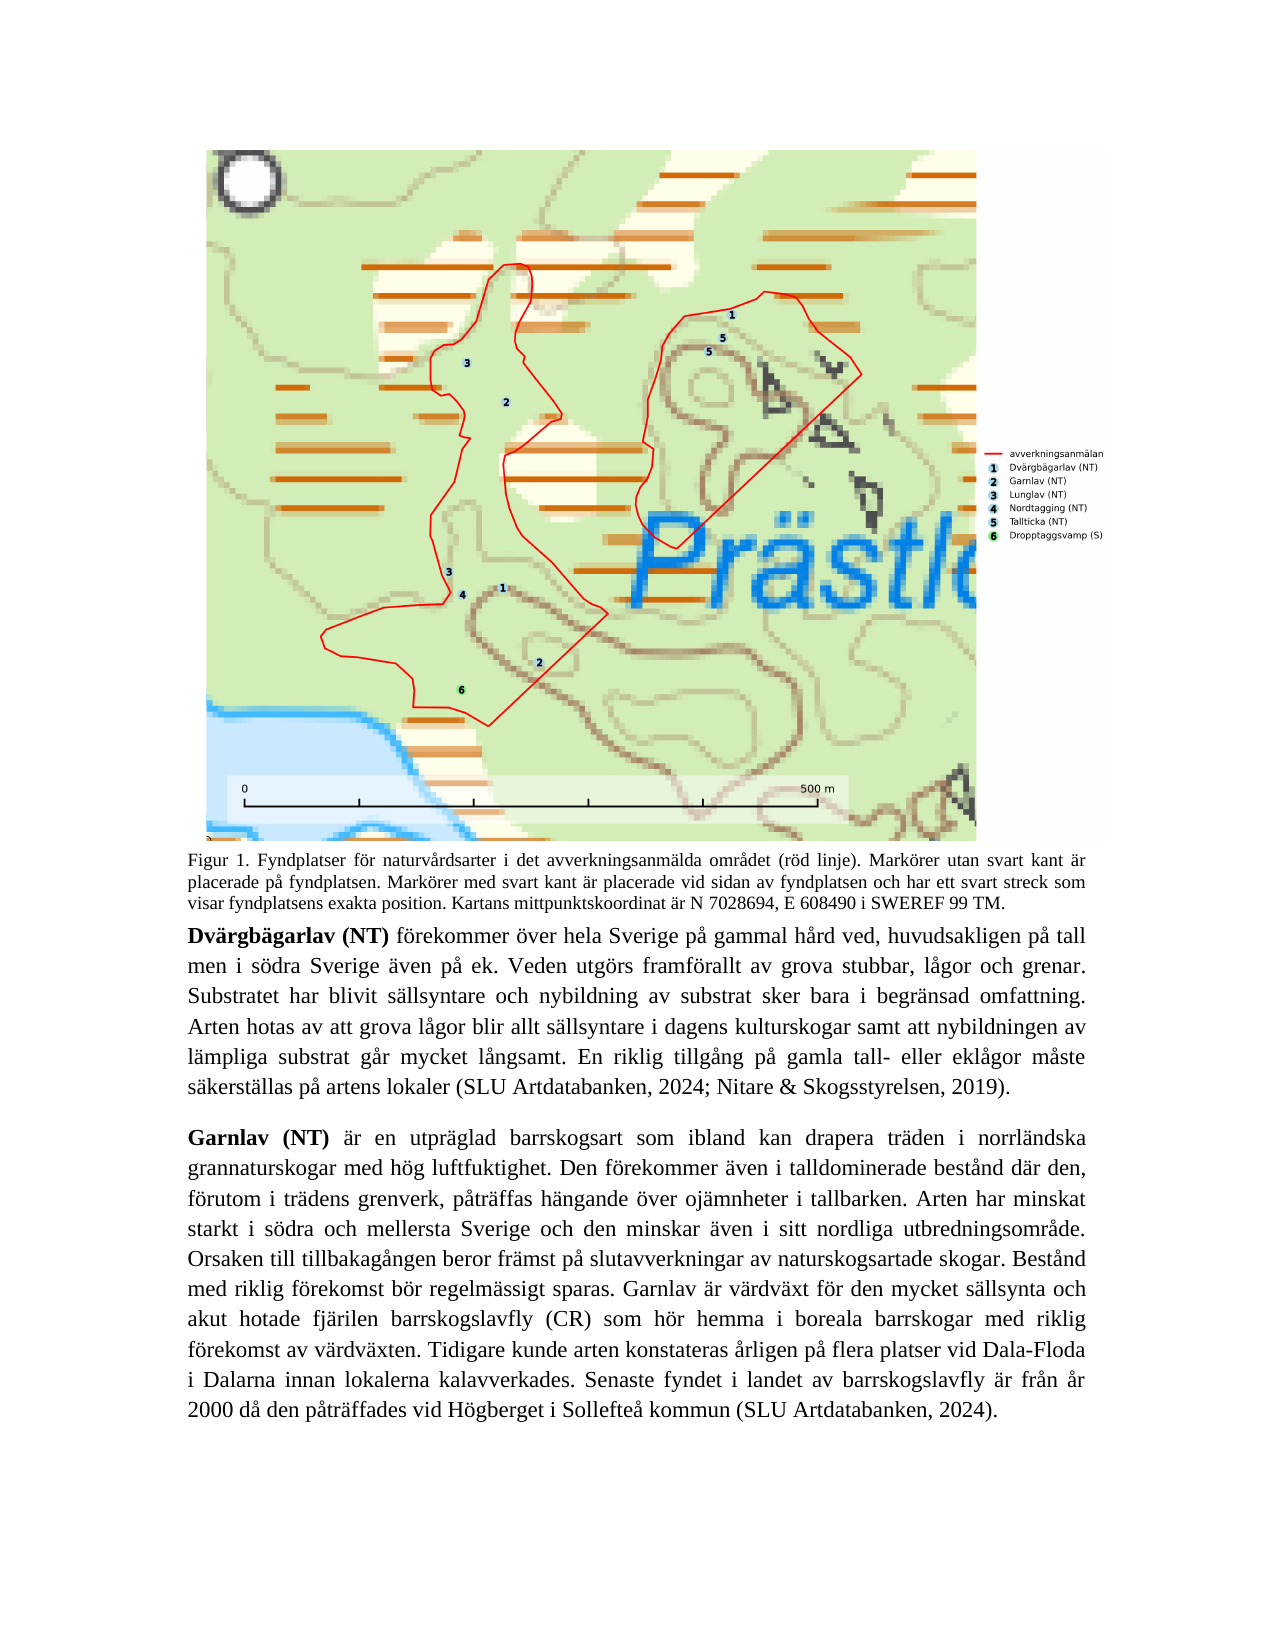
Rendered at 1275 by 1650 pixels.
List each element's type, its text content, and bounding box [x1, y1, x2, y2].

text Garnlav (NT) är en utpräglad barrskogsart som ibland kan drapera träden i norrländska grannaturskogar med hög luftfuktighet. Den förekommer även i talldominerade bestånd där den, förutom i trädens grenverk, påträffas hängande över ojämnheter i tallbarken. Arten har minskat starkt i södra och mellersta Sverige och den minskar även i sitt nordliga utbredningsområde. Orsaken till tillbakagången beror främst på slutavverkningar av naturskogsartade skogar. Bestånd med riklig förekomst bör regelmässigt sparas. Garnlav är värdväxt för den mycket sällsynta och akut hotade fjärilen barrskogslavfly (CR) som hör hemma i boreala barrskogar med riklig förekomst av värdväxten. Tidigare kunde arten konstateras årligen på flera platser vid Dala-Floda i Dalarna innan lokalerna kalavverkades. Senaste fyndet i landet av barrskogslavfly är från år 2000 då den påträffades vid Högberget i Sollefteå kommun (SLU Artdatabanken, 2024). [187, 1124, 1087, 1422]
picture [206, 150, 1107, 841]
text Dvärgbägarlav (NT) förekommer över hela Sverige på gammal hård ved, huvudsakligen på tall men i södra Sverige även på ek. Veden utgörs framförallt av grova stubbar, lågor och grenar. Substratet har blivit sällsyntare och nybildning av substrat sker bara i begränsad omfattning. Arten hotas av att grova lågor blir allt sällsyntare i dagens kulturskogar samt att nybildningen av lämpliga substrat går mycket långsamt. En riklig tillgång på gamla tall- eller eklågor måste säkerställas på artens lokaler (SLU Artdatabanken, 2024; Nitare & Skogsstyrelsen, 2019). [187, 922, 1087, 1099]
text Figur 1. Fyndplatser för naturvårdsarter i det avverkningsanmälda området (röd linje). Markörer utan svart kant är placerade på fyndplatsen. Markörer med svart kant är placerade vid sidan av fyndplatsen och har ett svart streck som visar fyndplatsens exakta position. Kartans mittpunktskoordinat är N 7028694, E 608490 i SWEREF 99 TM. [187, 849, 1087, 914]
